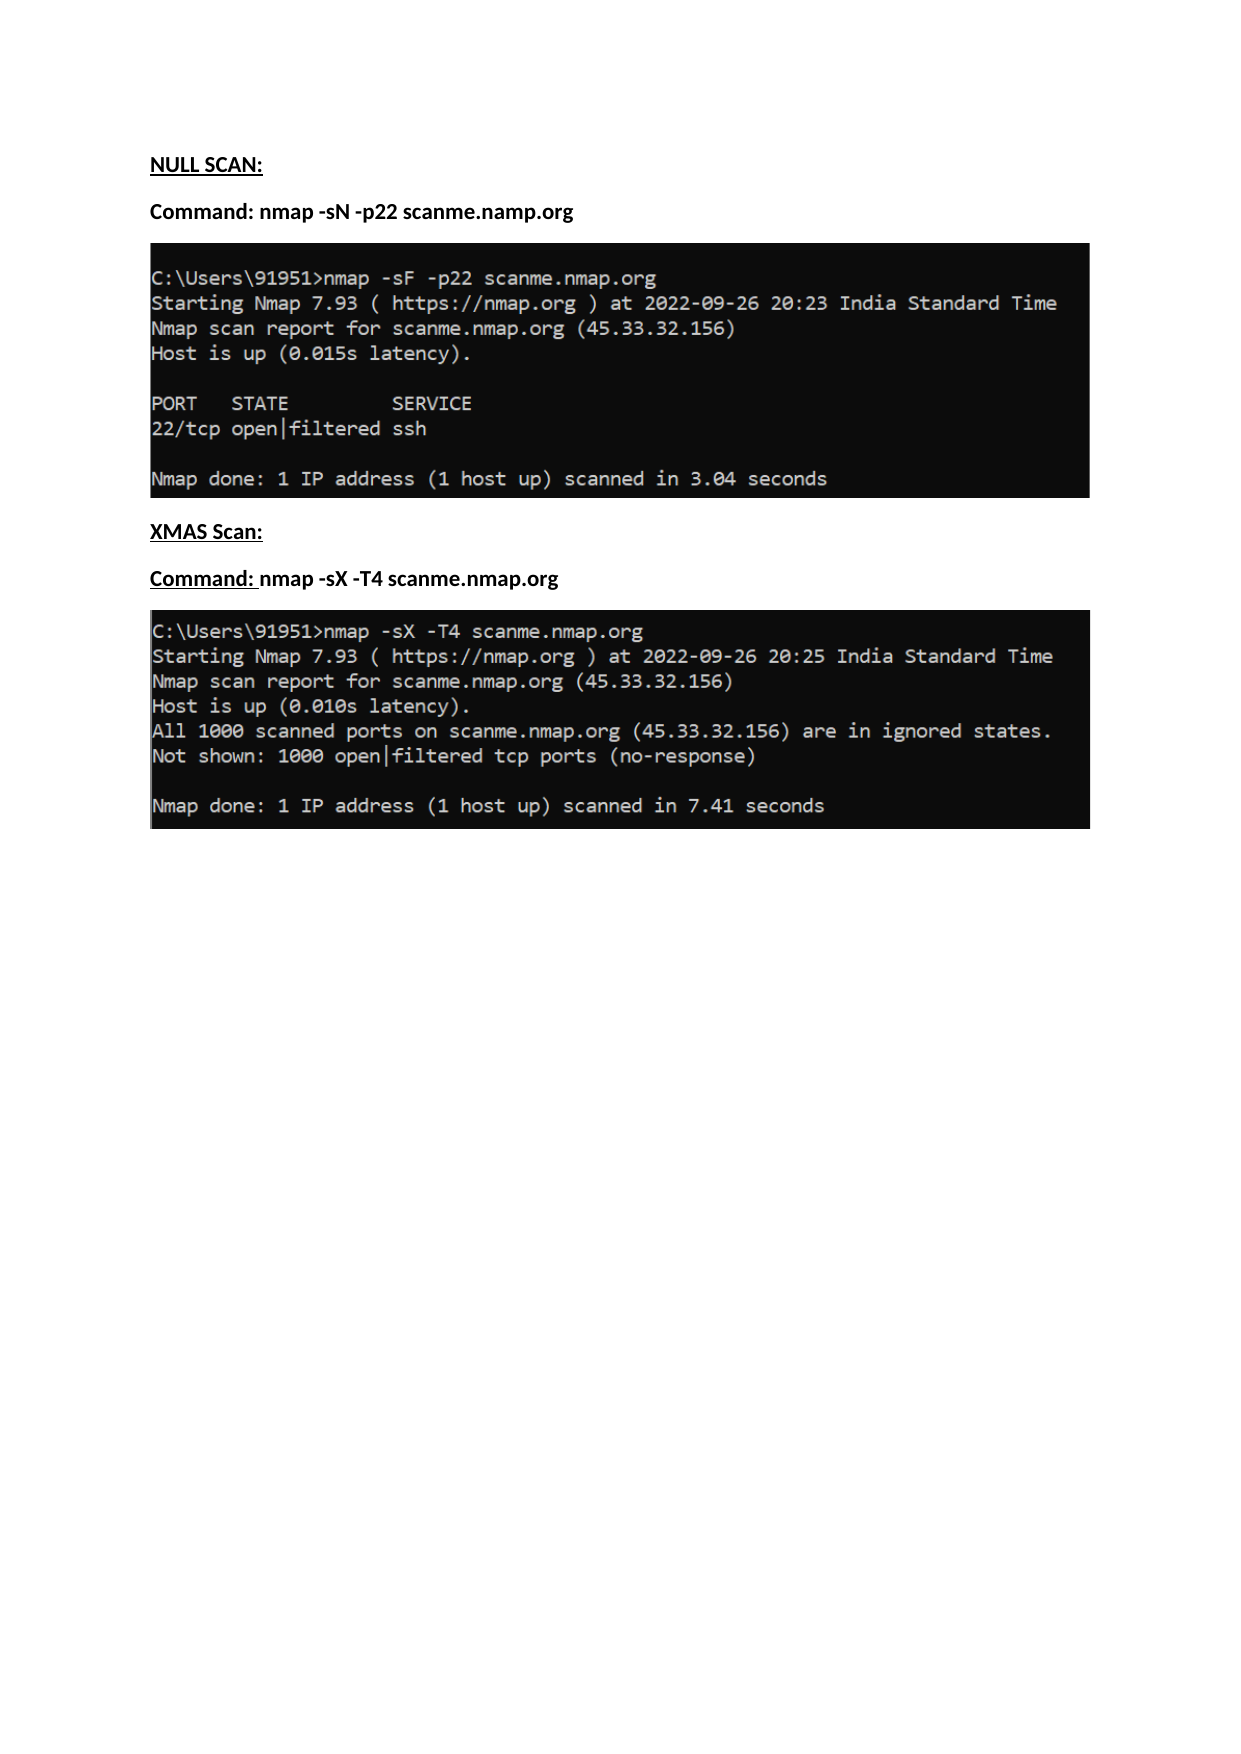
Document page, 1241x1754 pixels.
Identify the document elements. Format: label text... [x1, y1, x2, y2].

text Command: nmap -sN -p22 scanme.namp.org [150, 197, 1090, 225]
text NULL SCAN: [150, 150, 1090, 178]
picture [150, 243, 1090, 498]
text XMAS Scan: [150, 517, 1090, 545]
text Command: nmap -sX -T4 scanme.nmap.org [150, 564, 1090, 592]
picture [150, 610, 1091, 829]
